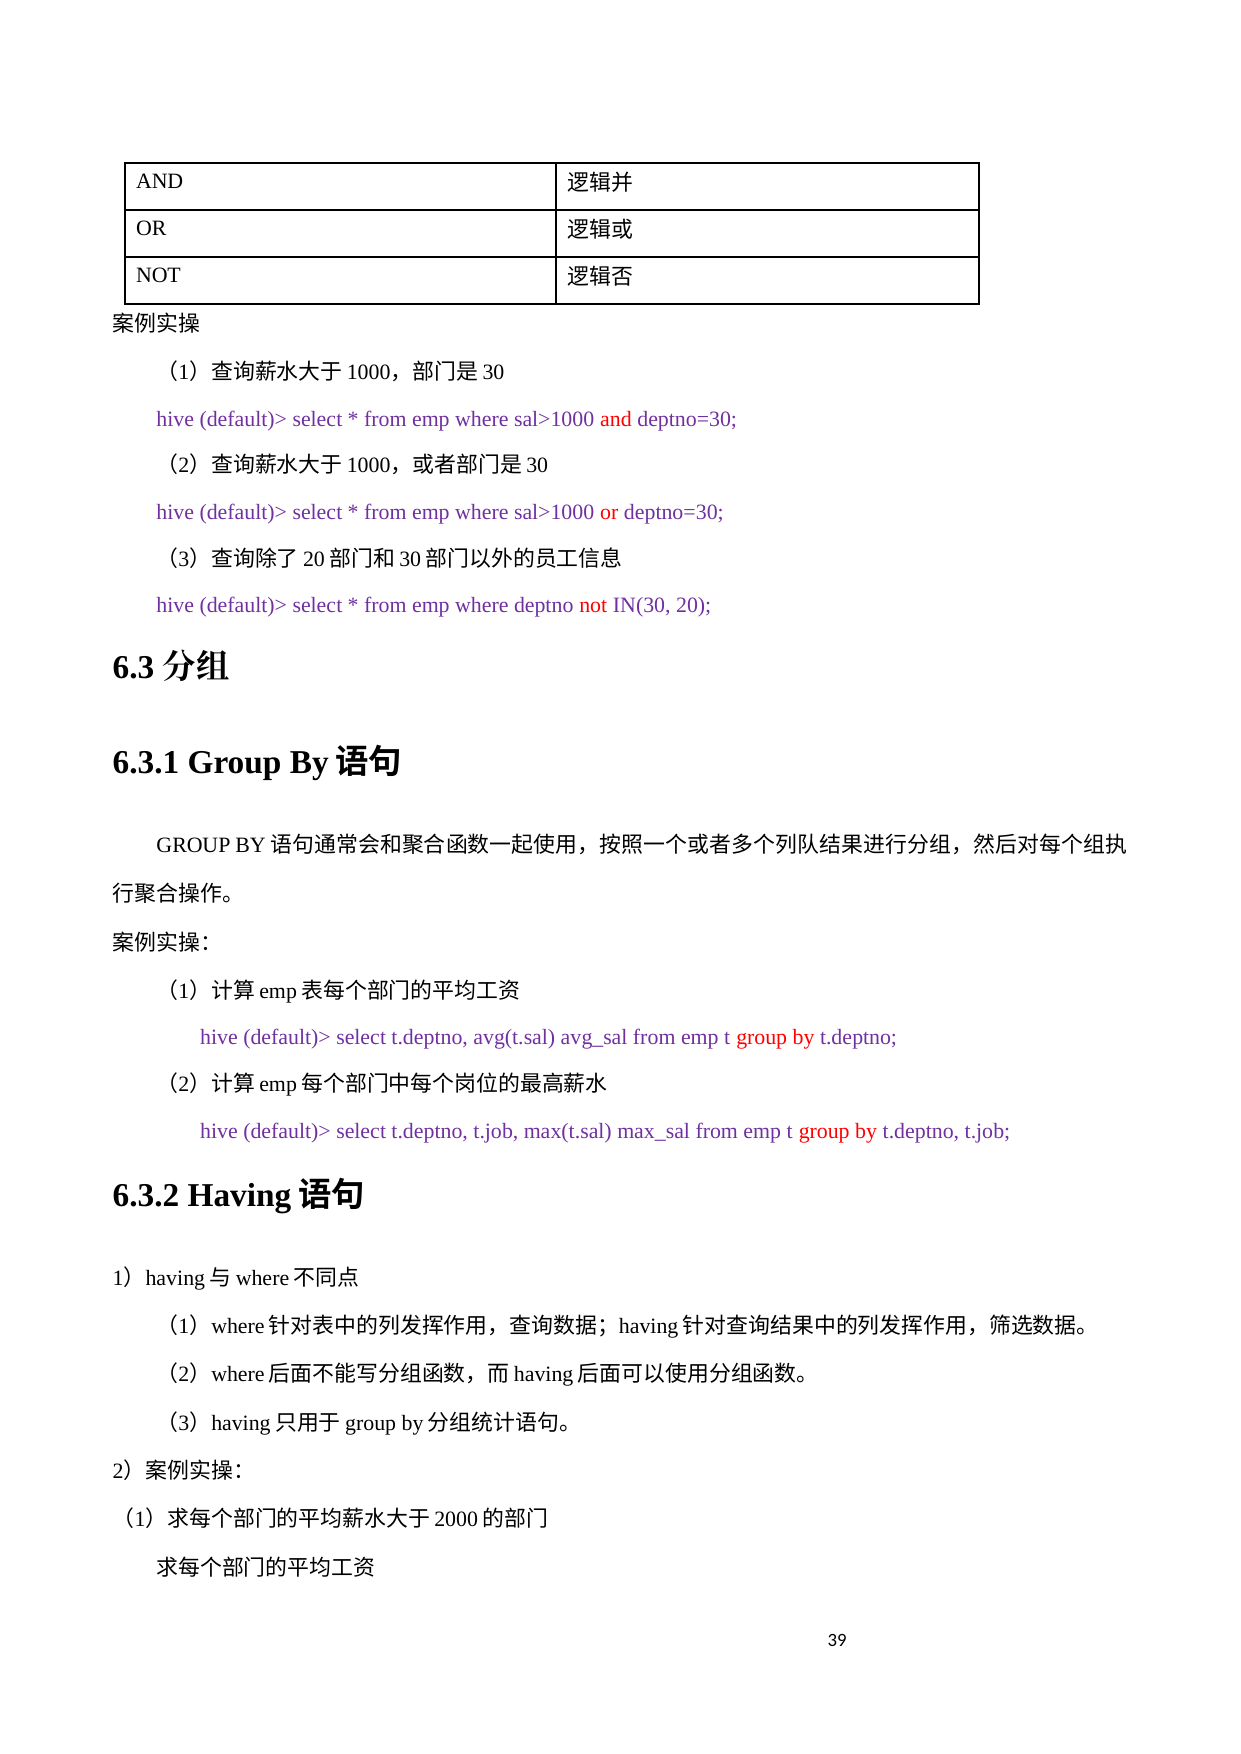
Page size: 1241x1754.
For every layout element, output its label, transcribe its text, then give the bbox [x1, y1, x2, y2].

subtitle 6.3 分组 [112, 634, 1128, 699]
table_cell 逻辑或 [557, 211, 978, 256]
table_cell OR [126, 211, 555, 256]
subtitle 6.3.2 Having语句 [112, 1159, 1128, 1224]
text GROUP BY语句通常会和聚合函数一起使用，按照一个或者多个列队结果进行分组，然后对每个组执行聚合操作。 [112, 827, 1128, 908]
table_cell AND [126, 164, 555, 209]
text hive (default)> select t.deptno, avg(t.sal) avg_sal from emp t group by t.deptno; [156, 1021, 1128, 1053]
text hive (default)> select * from emp where sal>1000 or deptno=30; [112, 495, 1128, 528]
text （1）求每个部门的平均薪水大于2000的部门 [112, 1501, 1128, 1533]
text （2）计算emp每个部门中每个岗位的最高薪水 [112, 1066, 1128, 1098]
subtitle 6.3.1 Group By语句 [112, 727, 1128, 792]
text （2）查询薪水大于1000，或者部门是30 [112, 447, 1128, 479]
text （3）having只用于group by分组统计语句。 [112, 1404, 1128, 1437]
text 1）having与where不同点 [112, 1259, 1128, 1292]
table_cell 逻辑否 [557, 258, 978, 303]
table_cell NOT [126, 258, 555, 303]
text （1）where针对表中的列发挥作用，查询数据；having针对查询结果中的列发挥作用，筛选数据。 [112, 1308, 1128, 1340]
text 2）案例实操： [112, 1453, 1128, 1485]
text hive (default)> select * from emp where deptno not IN(30, 20); [112, 589, 1128, 621]
text 求每个部门的平均工资 [112, 1549, 1128, 1582]
text （1）计算emp表每个部门的平均工资 [112, 972, 1128, 1005]
text 案例实操： [112, 924, 1128, 957]
text （2）where后面不能写分组函数，而having后面可以使用分组函数。 [112, 1356, 1128, 1388]
text hive (default)> select t.deptno, t.job, max(t.sal) max_sal from emp t group by t.deptno, t.job; [156, 1114, 1128, 1147]
table_cell 逻辑并 [557, 164, 978, 209]
text hive (default)> select * from emp where sal>1000 and deptno=30; [112, 402, 1128, 434]
text （1）查询薪水大于1000，部门是30 [112, 354, 1128, 386]
text （3）查询除了20部门和30部门以外的员工信息 [112, 541, 1128, 573]
text 案例实操 [112, 305, 1128, 338]
